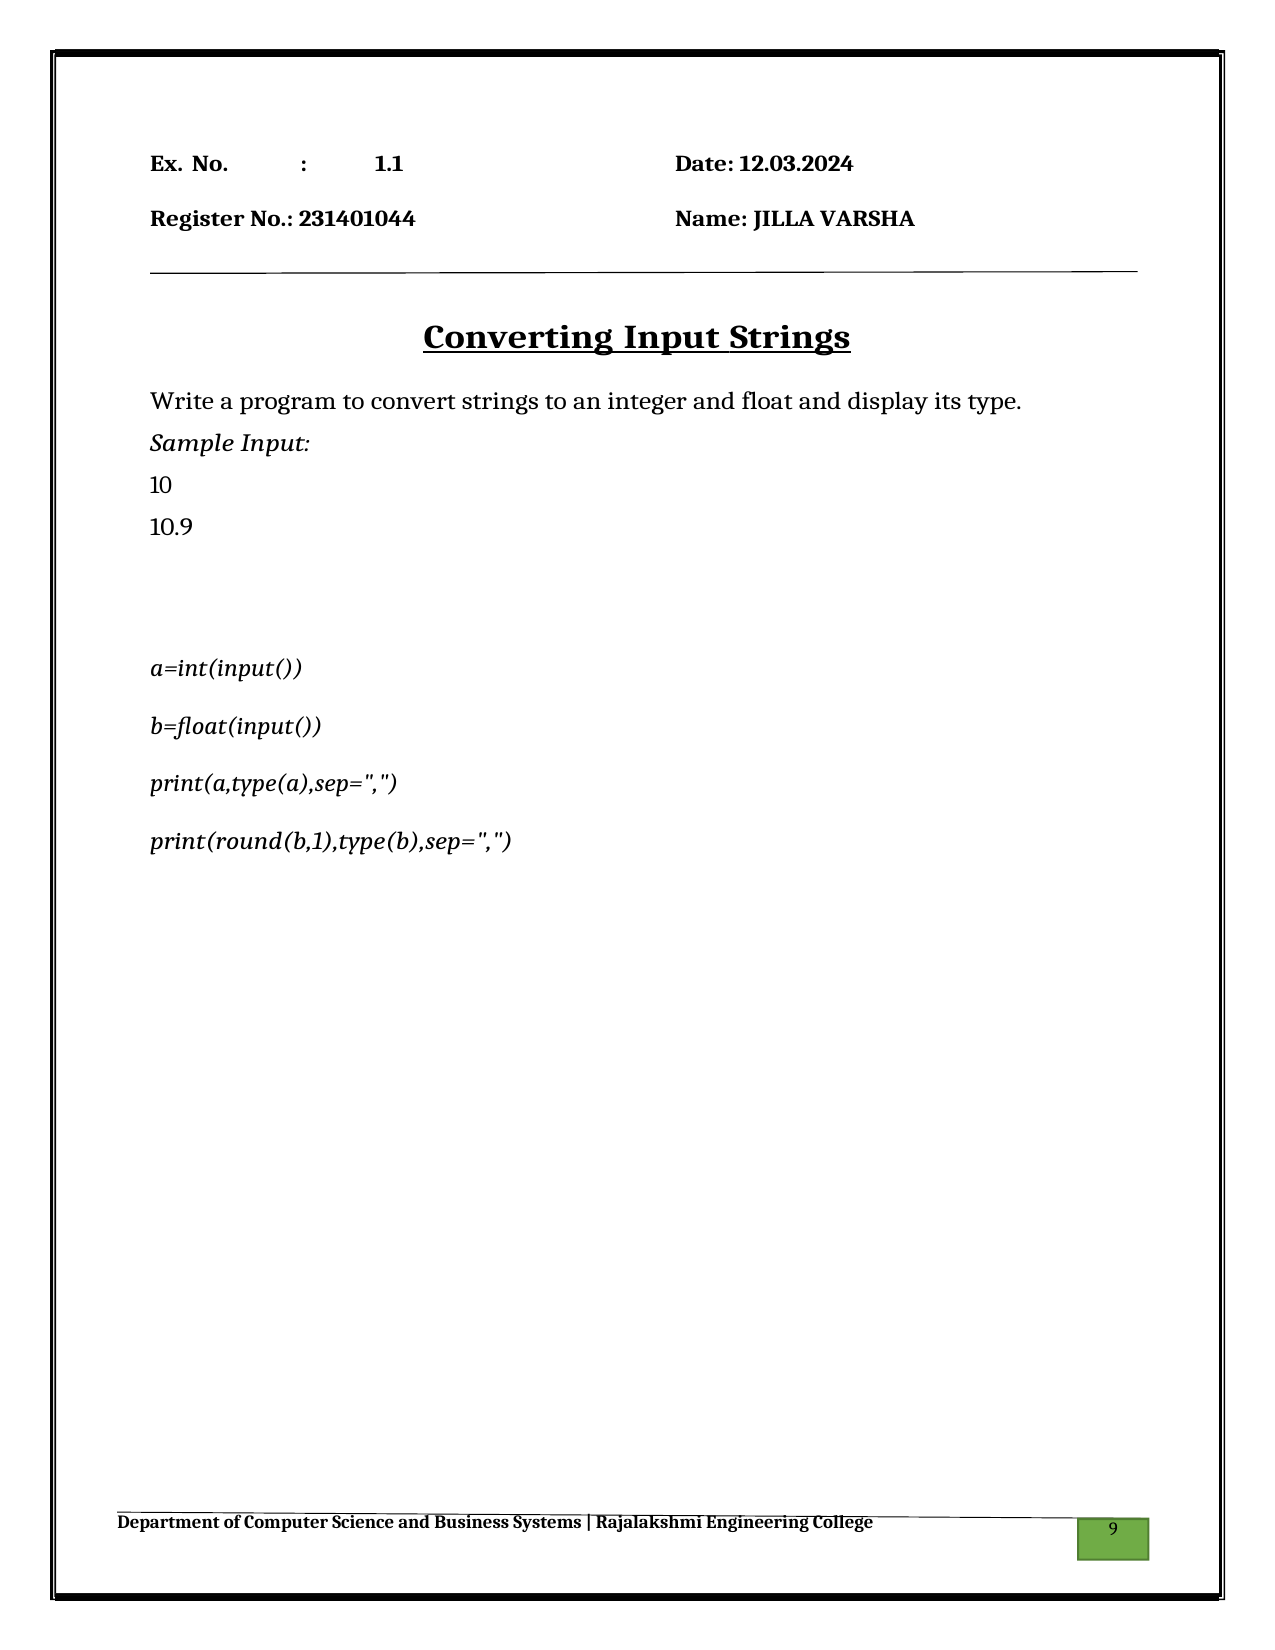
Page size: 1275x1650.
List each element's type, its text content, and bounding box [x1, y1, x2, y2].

text Write a program to convert strings to an integer and float and display its type. [150, 387, 1135, 415]
text print(round(b,1),type(b),sep=",") [150, 827, 1135, 856]
picture [56, 51, 1218, 56]
text Sample Input: [150, 429, 1135, 457]
text 10.9 [150, 512, 1135, 541]
subtitle Converting Input Strings [417, 318, 857, 357]
text a=int(input()) b=float(input()) print(a,type(a),sep=",") [150, 654, 435, 798]
text Register No.: 231401044 Name: JILLA VARSHA [150, 206, 1135, 232]
text Ex. No. : 1.1 Date: 12.03.2024 [150, 150, 1135, 177]
text 10 [150, 471, 1135, 499]
picture [56, 1595, 1218, 1600]
